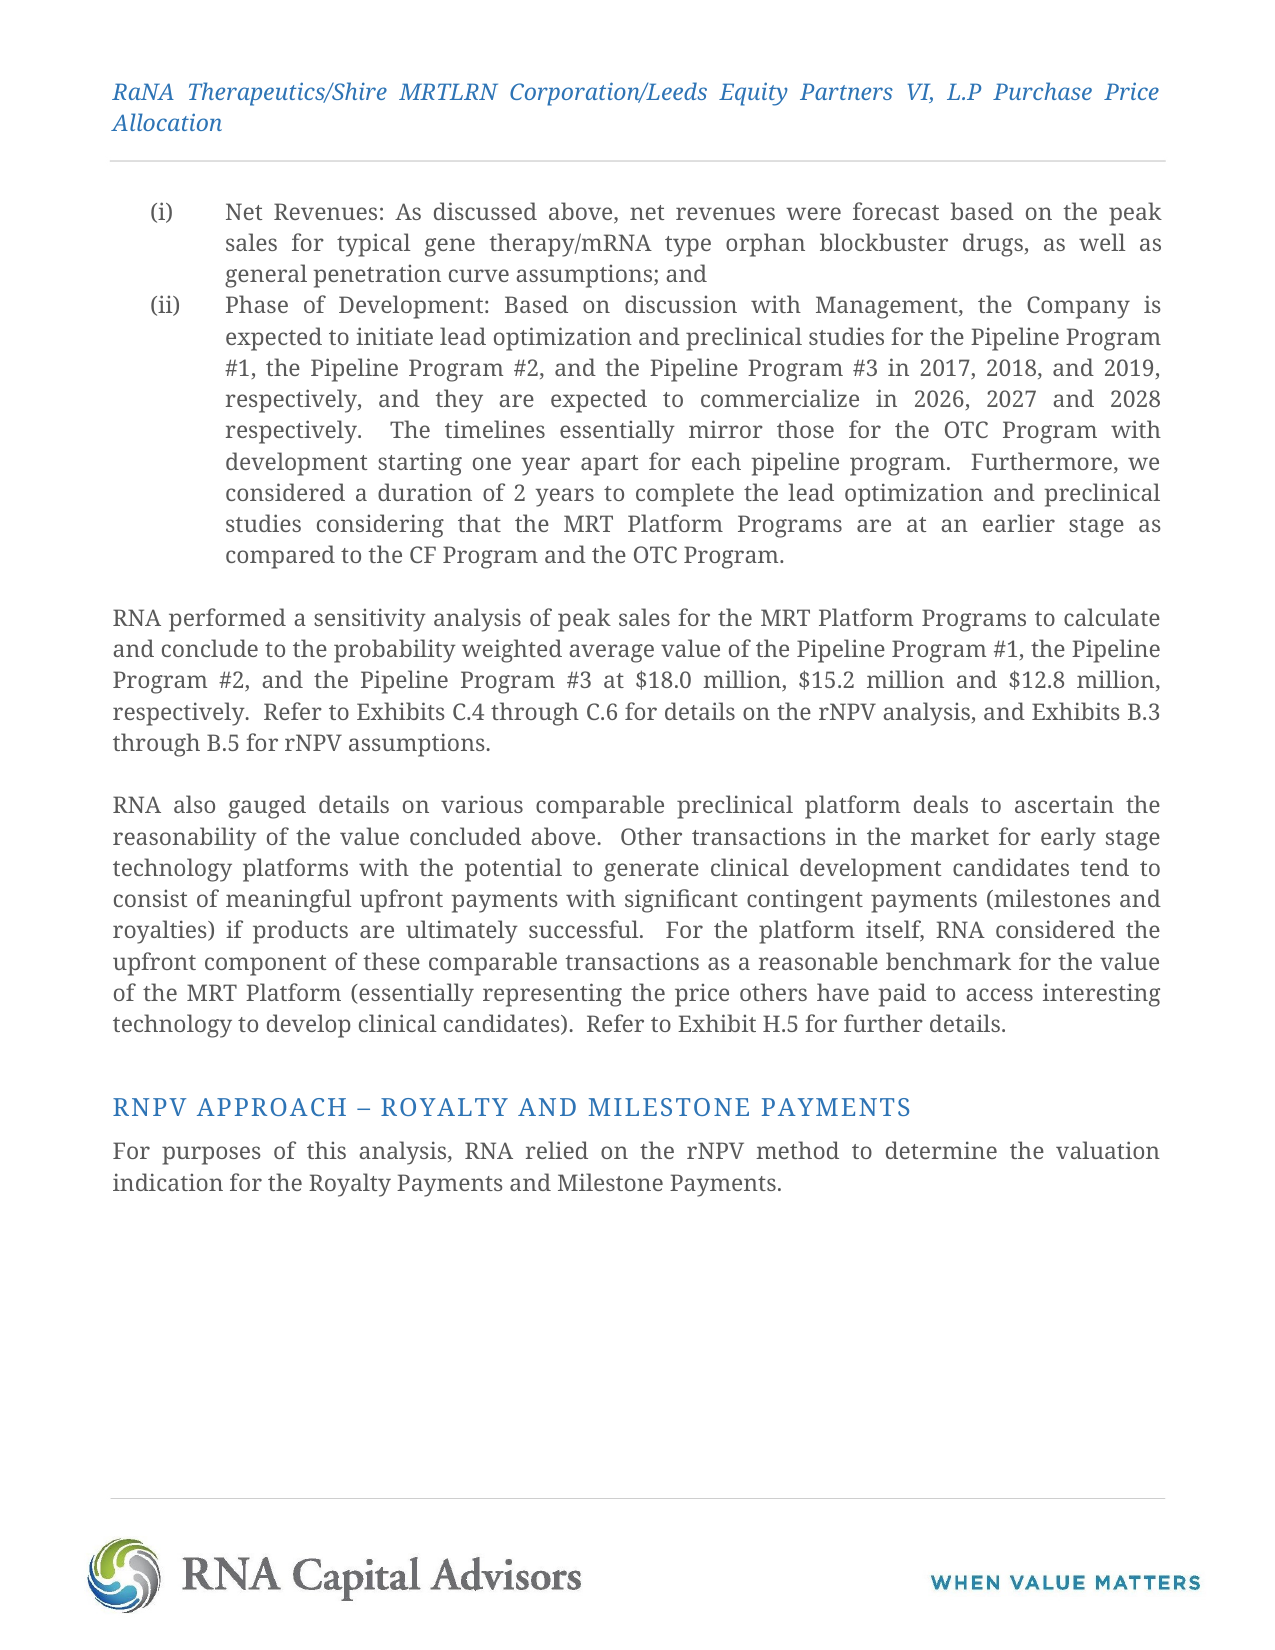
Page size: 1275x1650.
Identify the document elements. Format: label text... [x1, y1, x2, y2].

text RNA performed a sensitivity analysis of peak sales for the MRT Platform Programs to calculate and conclude to the probability weighted average value of the Pipeline Program #1, the Pipeline Program #2, and the Pipeline Program #3 at $18.0 million, $15.2 million and $12.8 million, respectively. Refer to Exhibits C.4 through C.6 for details on the rNPV analysis, and Exhibits B.3 through B.5 for rNPV assumptions. [112, 601, 1162, 758]
picture [0, 145, 1275, 169]
text rNPV Approach – Royalty and Milestone Payments [112, 1091, 1162, 1122]
picture [1, 1485, 1275, 1644]
text RNA also gauged details on various comparable preclinical platform deals to ascertain the reasonability of the value concluded above. Other transactions in the market for early stage technology platforms with the potential to generate clinical development candidates tend to consist of meaningful upfront payments with significant contingent payments (milestones and royalties) if products are ultimately successful. For the platform itself, RNA considered the upfront component of these comparable transactions as a reasonable benchmark for the value of the MRT Platform (essentially representing the price others have paid to access interesting technology to develop clinical candidates). Refer to Exhibit H.5 for further details. [112, 789, 1162, 1039]
list Net Revenues: As discussed above, net revenues were forecast based on the peak sales for typical gene therapy/mRNA type orphan blockbuster drugs, as well as general penetration curve assumptions; and [150, 195, 1162, 289]
list Phase of Development: Based on discussion with Management, the Company is expected to initiate lead optimization and preclinical studies for the Pipeline Program #1, the Pipeline Program #2, and the Pipeline Program #3 in 2017, 2018, and 2019, respectively, and they are expected to commercialize in 2026, 2027 and 2028 respectively. The timelines essentially mirror those for the OTC Program with development starting one year apart for each pipeline program. Furthermore, we considered a duration of 2 years to complete the lead optimization and preclinical studies considering that the MRT Platform Programs are at an earlier stage as compared to the CF Program and the OTC Program. [150, 289, 1162, 570]
text For purposes of this analysis, RNA relied on the rNPV method to determine the valuation indication for the Royalty Payments and Milestone Payments. [112, 1135, 1162, 1197]
